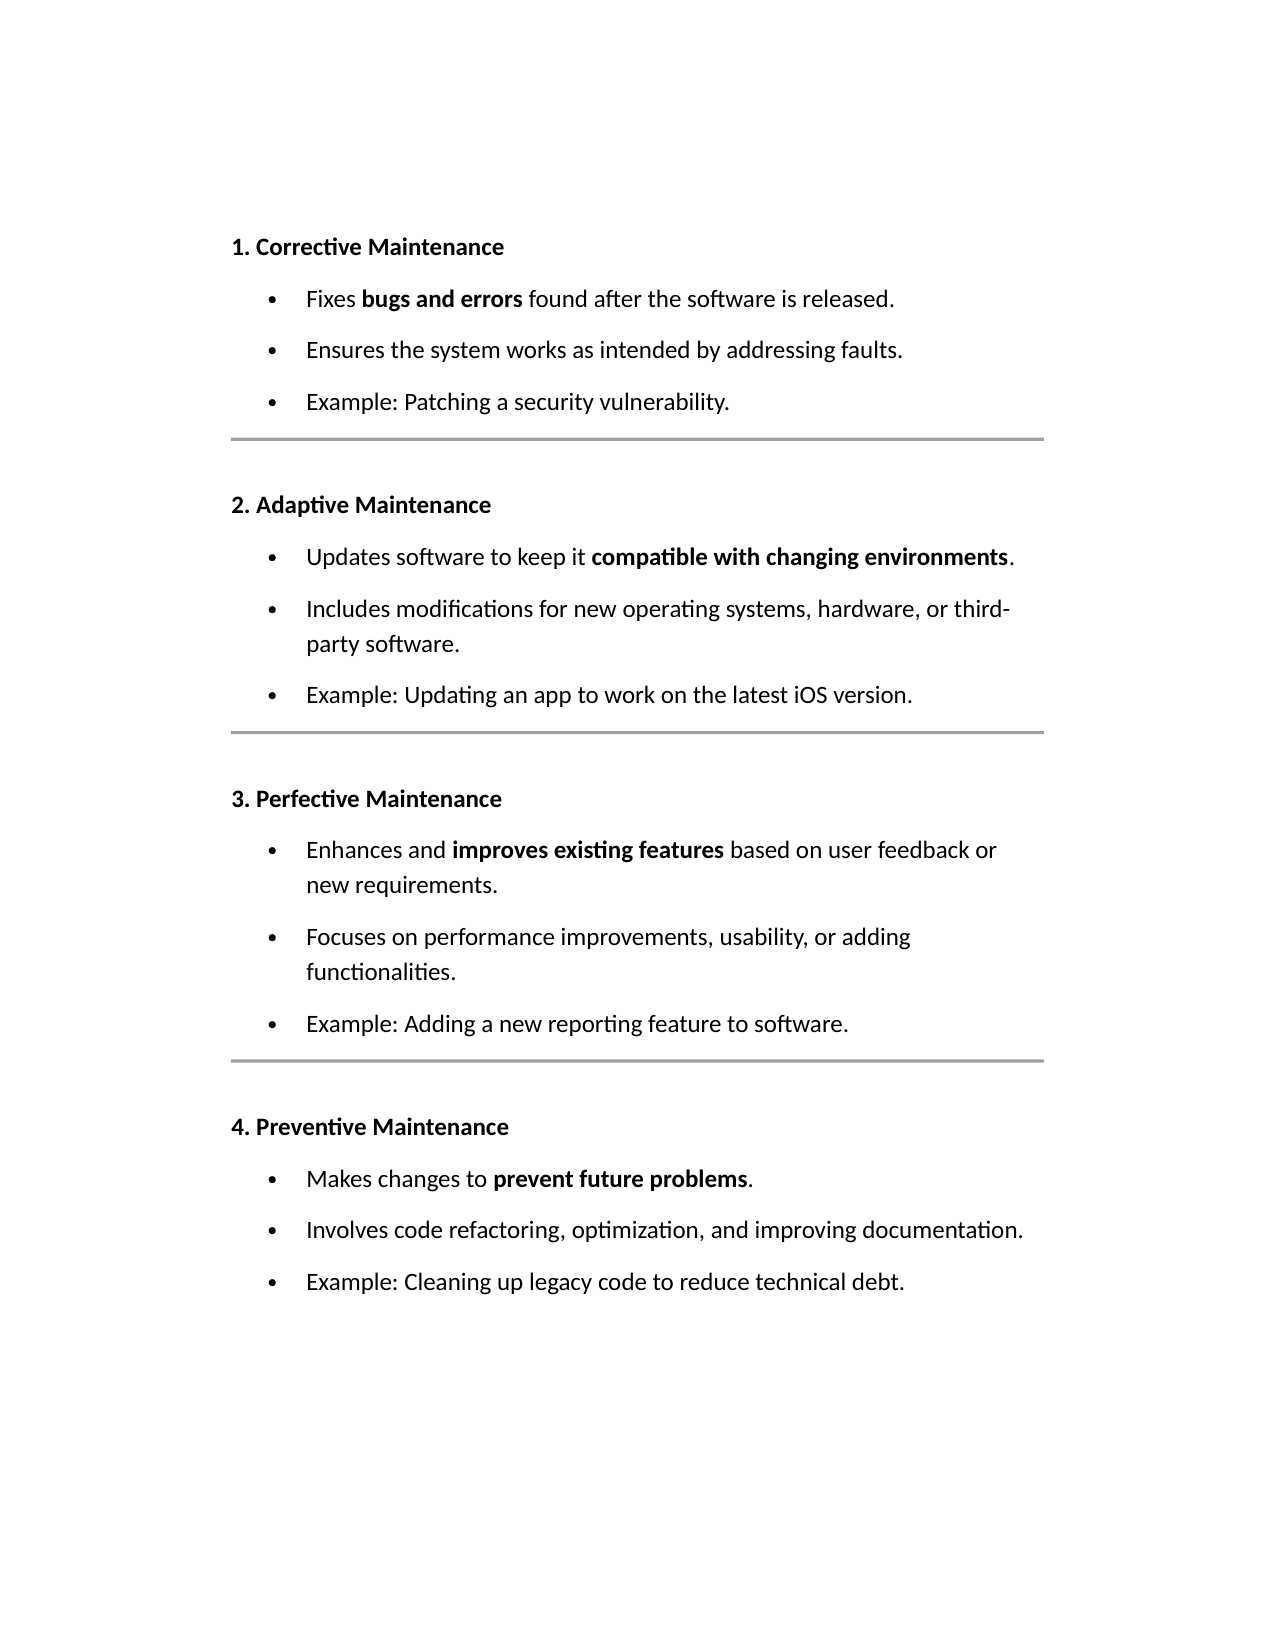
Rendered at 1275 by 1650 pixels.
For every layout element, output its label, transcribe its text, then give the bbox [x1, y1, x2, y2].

list Example: Adding a new reporting feature to software. [268, 1008, 1044, 1038]
text 2. Adaptive Maintenance [231, 489, 1044, 520]
list Example: Patching a security vulnerability. [268, 386, 1044, 417]
list Makes changes to prevent future problems. [268, 1163, 1044, 1193]
list Involves code refactoring, optimization, and improving documentation. [268, 1214, 1044, 1245]
list Example: Cleaning up legacy code to reduce technical debt. [268, 1266, 1044, 1297]
list Includes modifications for new operating systems, hardware, or third-party software. [268, 593, 1044, 658]
list Example: Updating an app to work on the latest iOS version. [268, 679, 1044, 710]
list Updates software to keep it compatible with changing environments. [268, 541, 1044, 572]
text 1. Corrective Maintenance [231, 231, 1044, 262]
list Ensures the system works as intended by addressing faults. [268, 334, 1044, 365]
list Focuses on performance improvements, usability, or adding functionalities. [268, 921, 1044, 987]
text 4. Preventive Maintenance [231, 1111, 1044, 1142]
list Enhances and improves existing features based on user feedback or new requirements. [268, 834, 1044, 900]
text 3. Perfective Maintenance [231, 783, 1044, 813]
list Fixes bugs and errors found after the software is released. [268, 283, 1044, 313]
